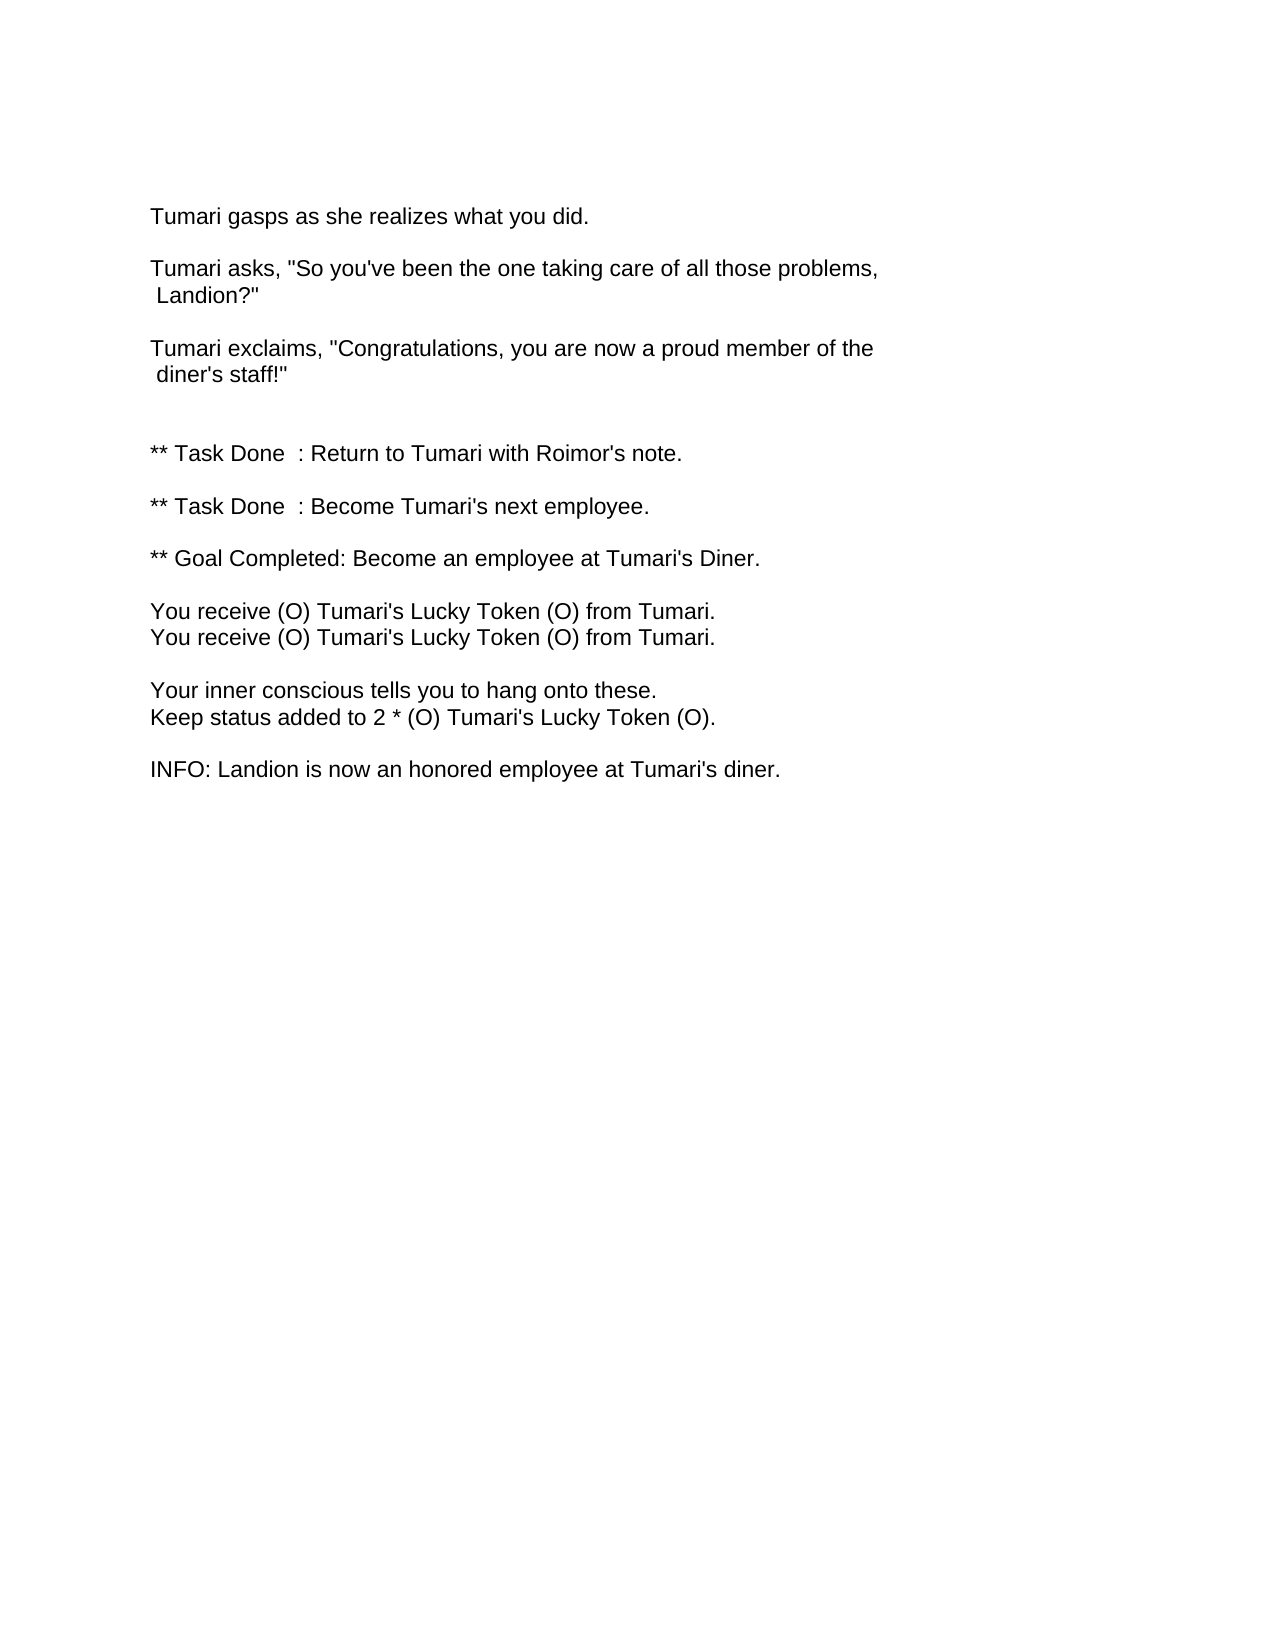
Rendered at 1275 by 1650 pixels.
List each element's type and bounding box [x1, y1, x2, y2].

text [150, 150, 1125, 809]
